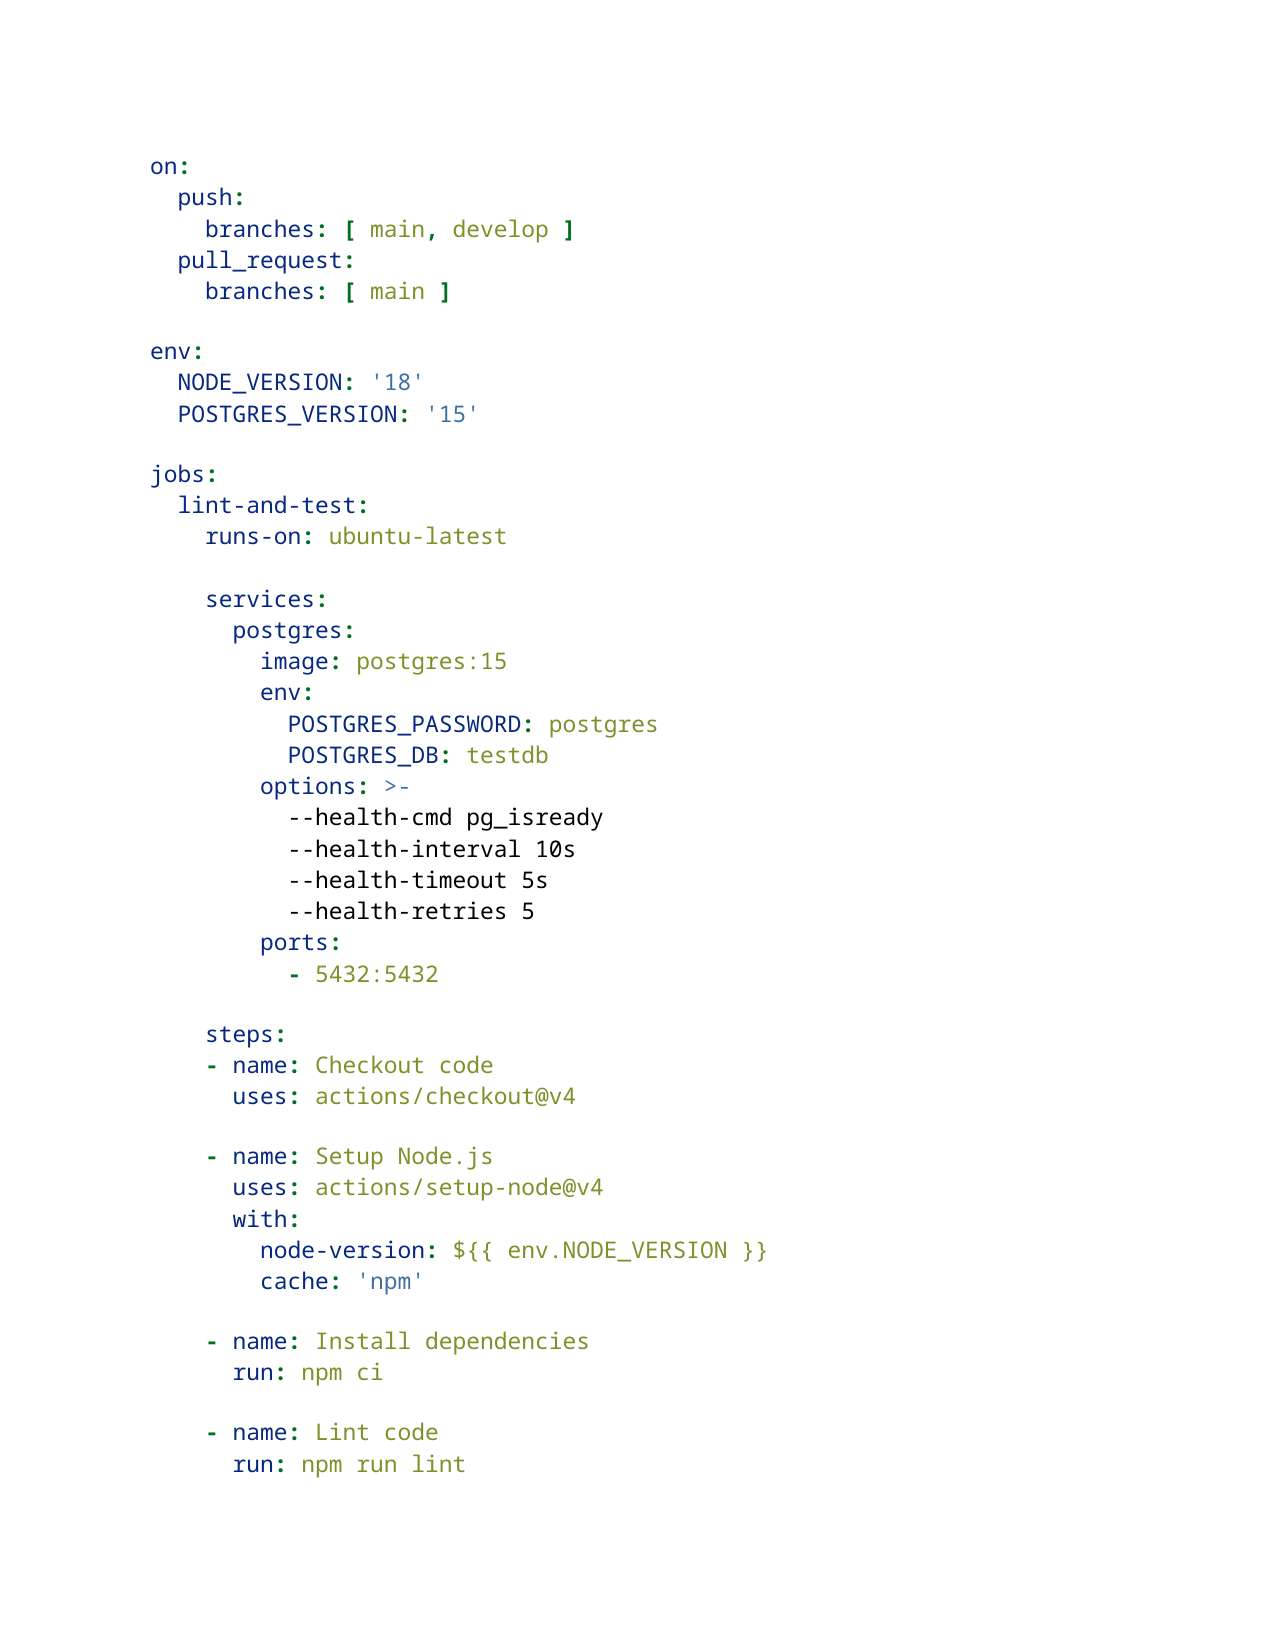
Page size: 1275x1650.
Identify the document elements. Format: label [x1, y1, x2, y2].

text [150, 150, 1125, 1479]
